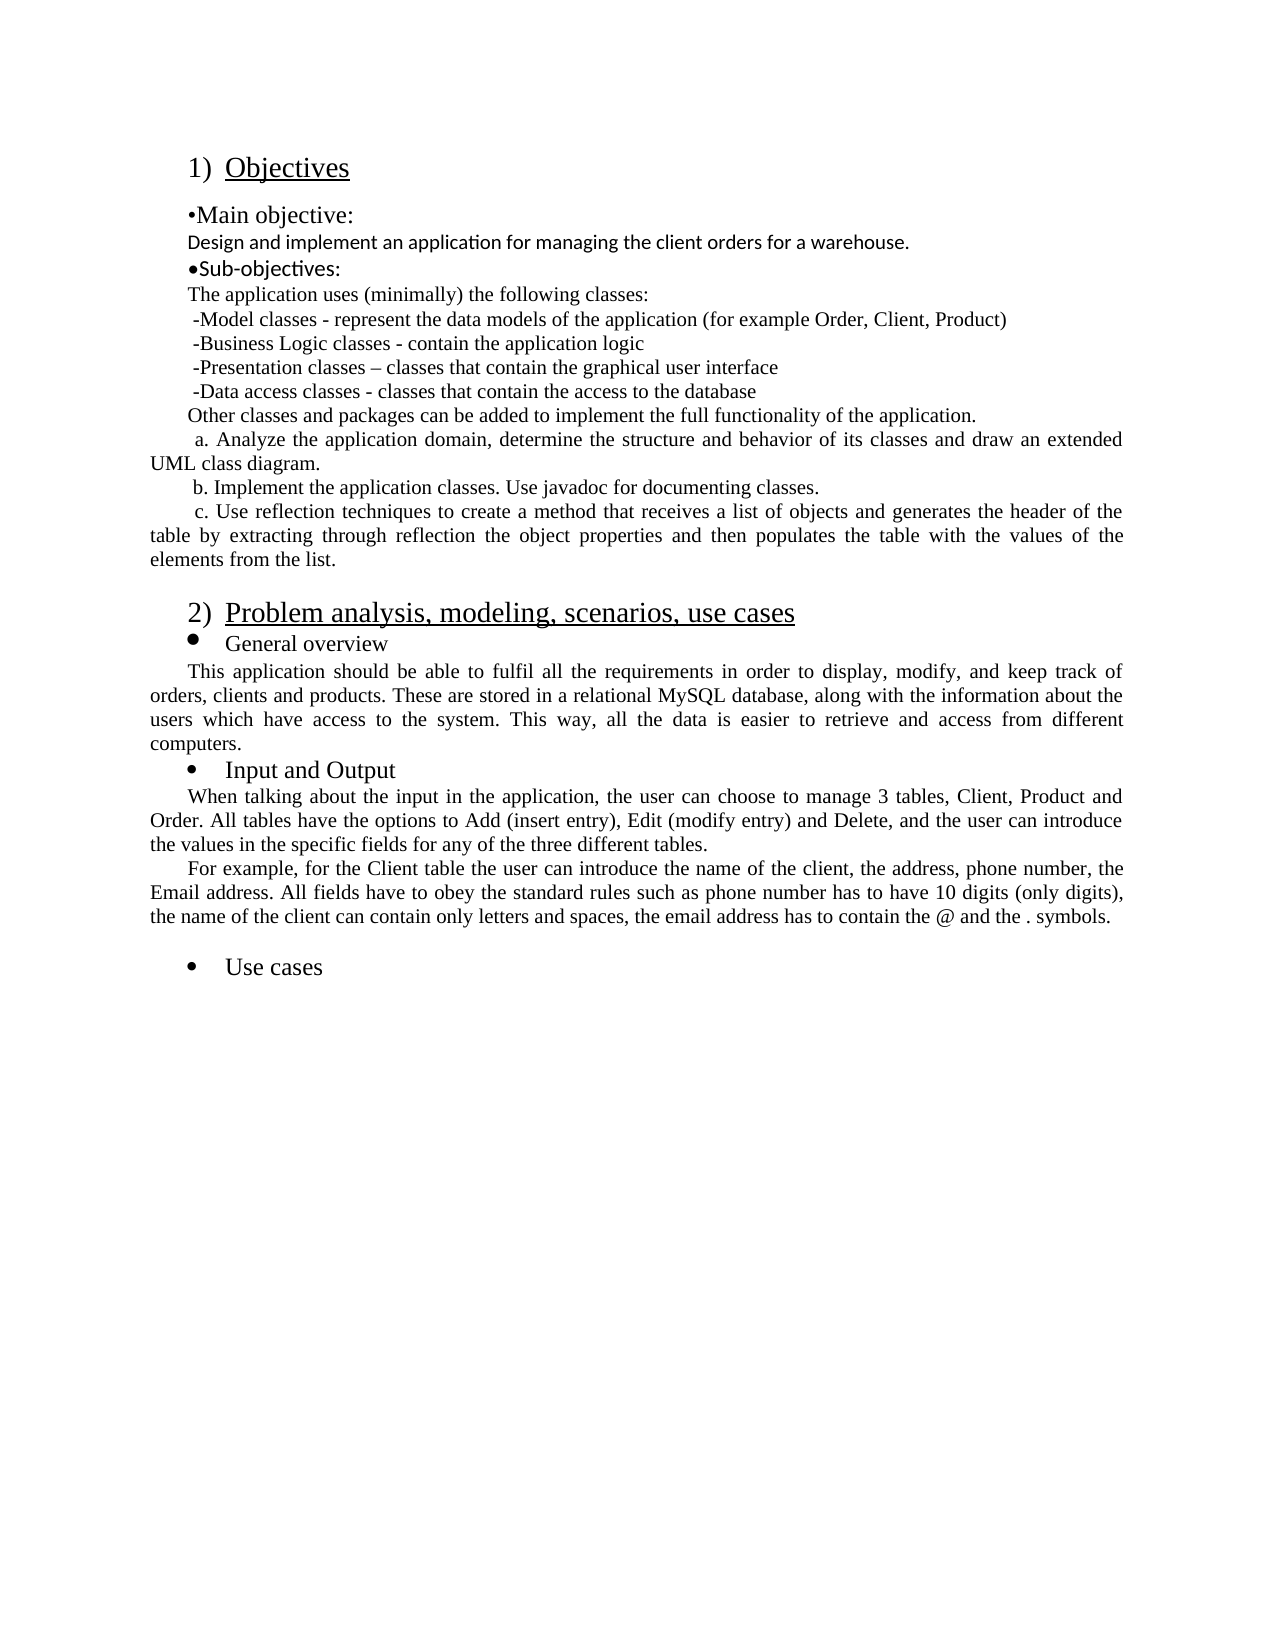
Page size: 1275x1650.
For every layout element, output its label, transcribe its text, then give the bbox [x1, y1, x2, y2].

text c. Use reflection techniques to create a method that receives a list of objects and generates the header of the table by extracting through reflection the object properties and then populates the table with the values of the elements from the list. [150, 499, 1125, 571]
text For example, for the Client table the user can introduce the name of the client, the address, phone number, the Email address. All fields have to obey the standard rules such as phone number has to have 10 digits (only digits), the name of the client can contain only letters and spaces, the email address has to contain the @ and the . symbols. [150, 856, 1125, 928]
text This application should be able to fulfil all the requirements in order to display, modify, and keep track of orders, clients and products. These are stored in a relational MySQL database, along with the information about the users which have access to the system. This way, all the data is easier to retrieve and access from different computers. [150, 659, 1125, 755]
text When talking about the input in the application, the user can choose to manage 3 tables, Client, Product and Order. All tables have the options to Add (insert entry), Edit (modify entry) and Delete, and the user can introduce the values in the specific fields for any of the three different tables. [150, 784, 1125, 856]
text -Business Logic classes - contain the application logic [150, 331, 1125, 354]
list Use cases [187, 952, 1125, 981]
list General overview [187, 629, 1125, 659]
text -Presentation classes – classes that contain the graphical user interface [150, 354, 1125, 379]
text a. Analyze the application domain, determine the structure and behavior of its classes and draw an extended UML class diagram. [150, 427, 1125, 475]
text •Sub-objectives: [150, 254, 1125, 282]
list Input and Output [187, 755, 1125, 784]
text Other classes and packages can be added to implement the full functionality of the application. [150, 403, 1125, 427]
text -Data access classes - classes that contain the access to the database [150, 379, 1125, 403]
text •Main objective: [187, 200, 1125, 229]
text b. Implement the application classes. Use javadoc for documenting classes. [150, 475, 1125, 499]
list Problem analysis, modeling, scenarios, use cases [187, 595, 1125, 629]
text -Model classes - represent the data models of the application (for example Order, Client, Product) [150, 306, 1125, 331]
list Objectives [187, 150, 1125, 183]
text Design and implement an application for managing the client orders for a warehouse. [150, 229, 1125, 254]
text The application uses (minimally) the following classes: [150, 282, 1125, 306]
